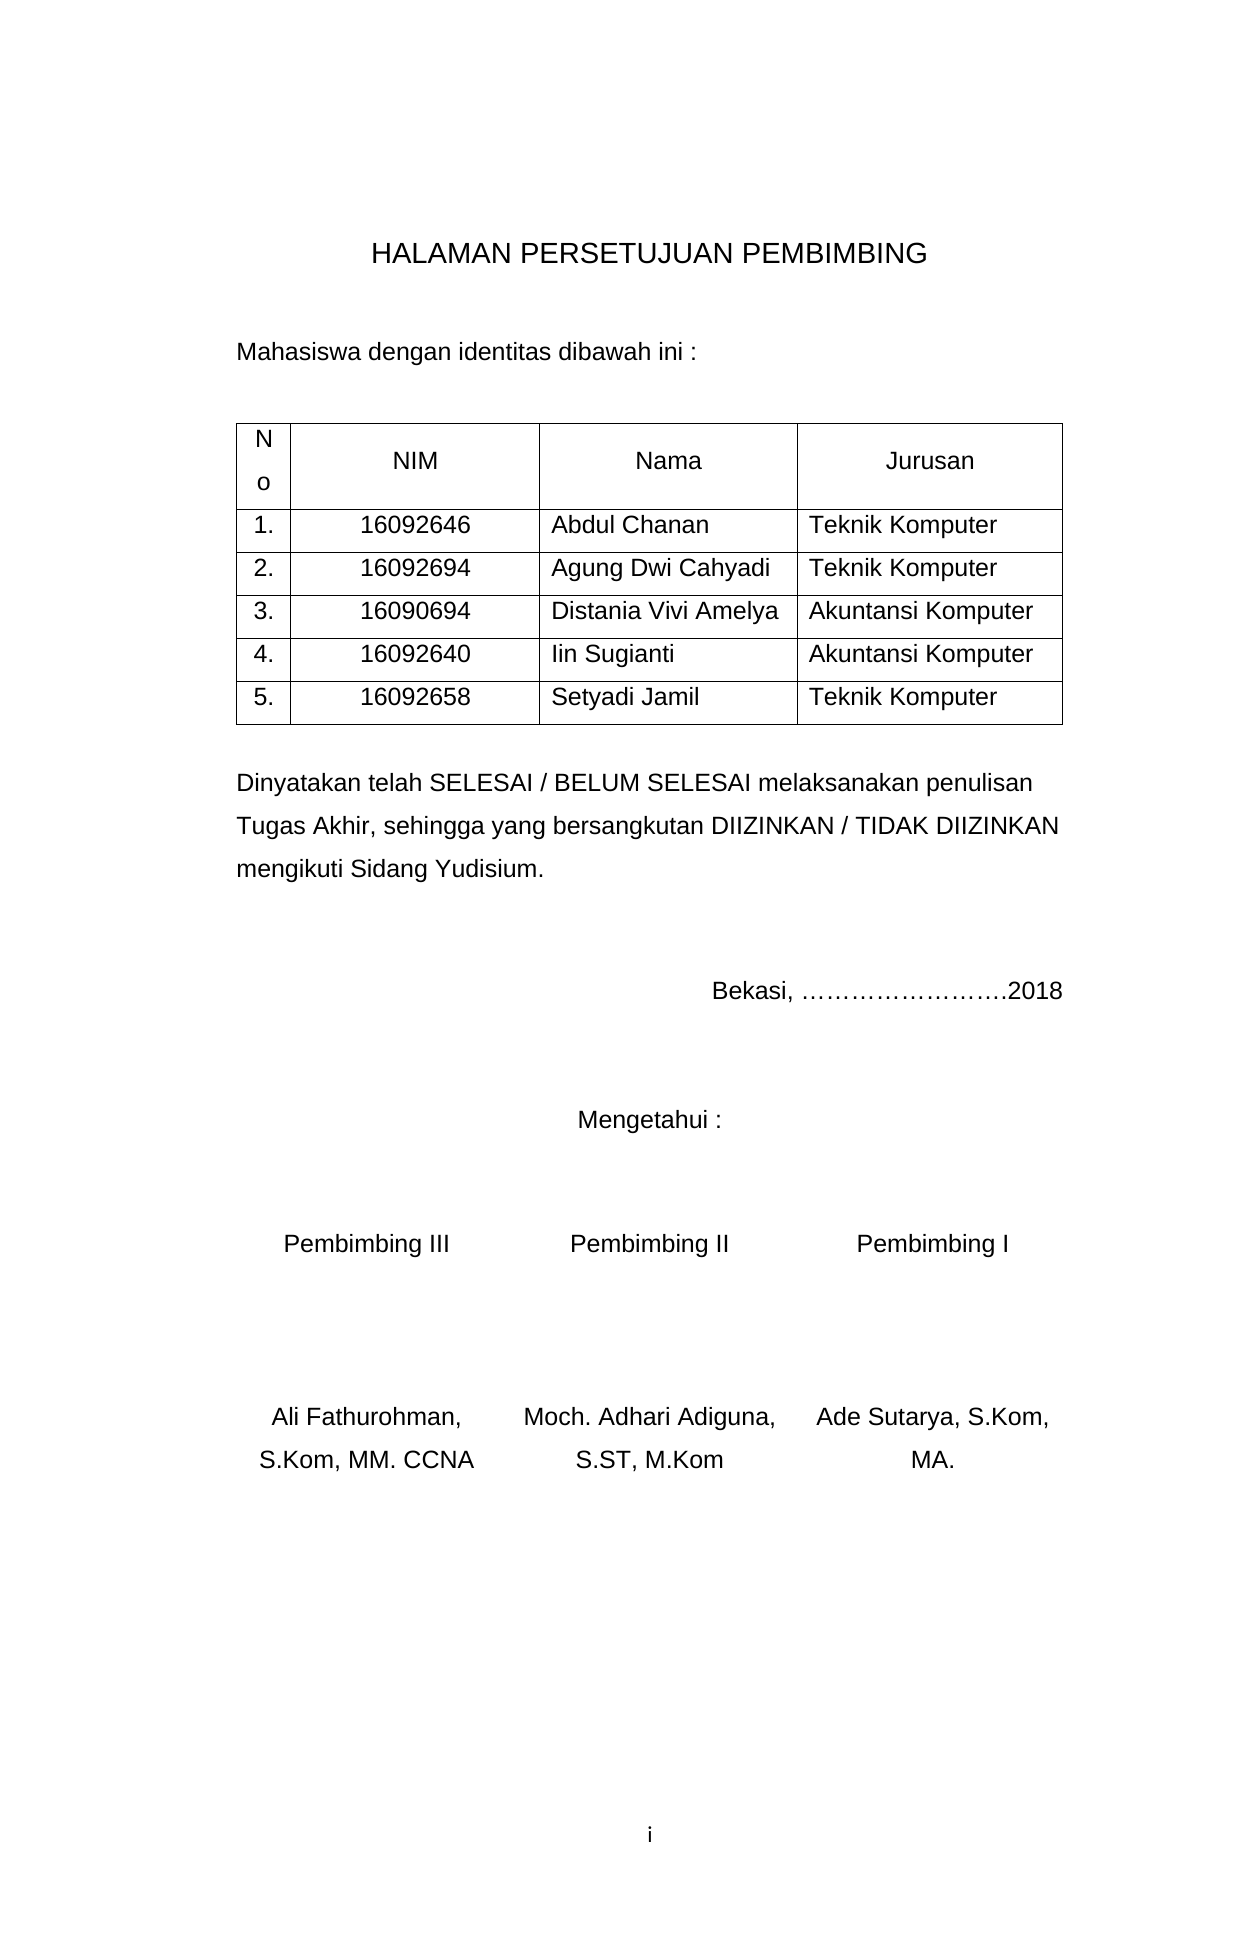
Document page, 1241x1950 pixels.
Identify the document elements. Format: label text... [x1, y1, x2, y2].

text Bekasi, …………………….2018 [236, 976, 1063, 1004]
table_cell Teknik Komputer [798, 682, 1062, 724]
table_cell 16092640 [291, 639, 539, 681]
table_header Pembimbing I Ade Sutarya, S.Kom, MA. [791, 1229, 1074, 1531]
table_header Nama [540, 424, 797, 509]
text Dinyatakan telah SELESAI / BELUM SELESAI melaksanakan penulisan Tugas Akhir, sehingga yang bersangkutan DIIZINKAN / TIDAK DIIZINKAN mengikuti Sidang Yudisium. [236, 768, 1063, 883]
table_header NIM [291, 424, 539, 509]
table_cell 1. [237, 510, 290, 552]
table_cell 16092694 [291, 553, 539, 595]
table_cell 16092646 [291, 510, 539, 552]
table_header No [237, 424, 290, 509]
table_cell Akuntansi Komputer [798, 596, 1062, 638]
table_cell Abdul Chanan [540, 510, 797, 552]
table_cell 16092658 [291, 682, 539, 724]
table_cell 3. [237, 596, 290, 638]
table_header Pembimbing III Ali Fathurohman, S.Kom, MM. CCNA [225, 1229, 508, 1531]
table_cell Akuntansi Komputer [798, 639, 1062, 681]
text HALAMAN PERSETUJUAN PEMBIMBING [236, 236, 1063, 270]
table_cell 5. [237, 682, 290, 724]
table_header Jurusan [798, 424, 1062, 509]
table_cell Setyadi Jamil [540, 682, 797, 724]
table_cell Teknik Komputer [798, 553, 1062, 595]
table_cell 16090694 [291, 596, 539, 638]
table_cell Distania Vivi Amelya [540, 596, 797, 638]
table_header Pembimbing II Moch. Adhari Adiguna, S.ST, M.Kom [508, 1229, 791, 1531]
table_cell 2. [237, 553, 290, 595]
text Mengetahui : [236, 1105, 1063, 1134]
table_cell Agung Dwi Cahyadi [540, 553, 797, 595]
text Mahasiswa dengan identitas dibawah ini : [236, 337, 1063, 366]
table_cell Iin Sugianti [540, 639, 797, 681]
table_cell Teknik Komputer [798, 510, 1062, 552]
table_cell 4. [237, 639, 290, 681]
